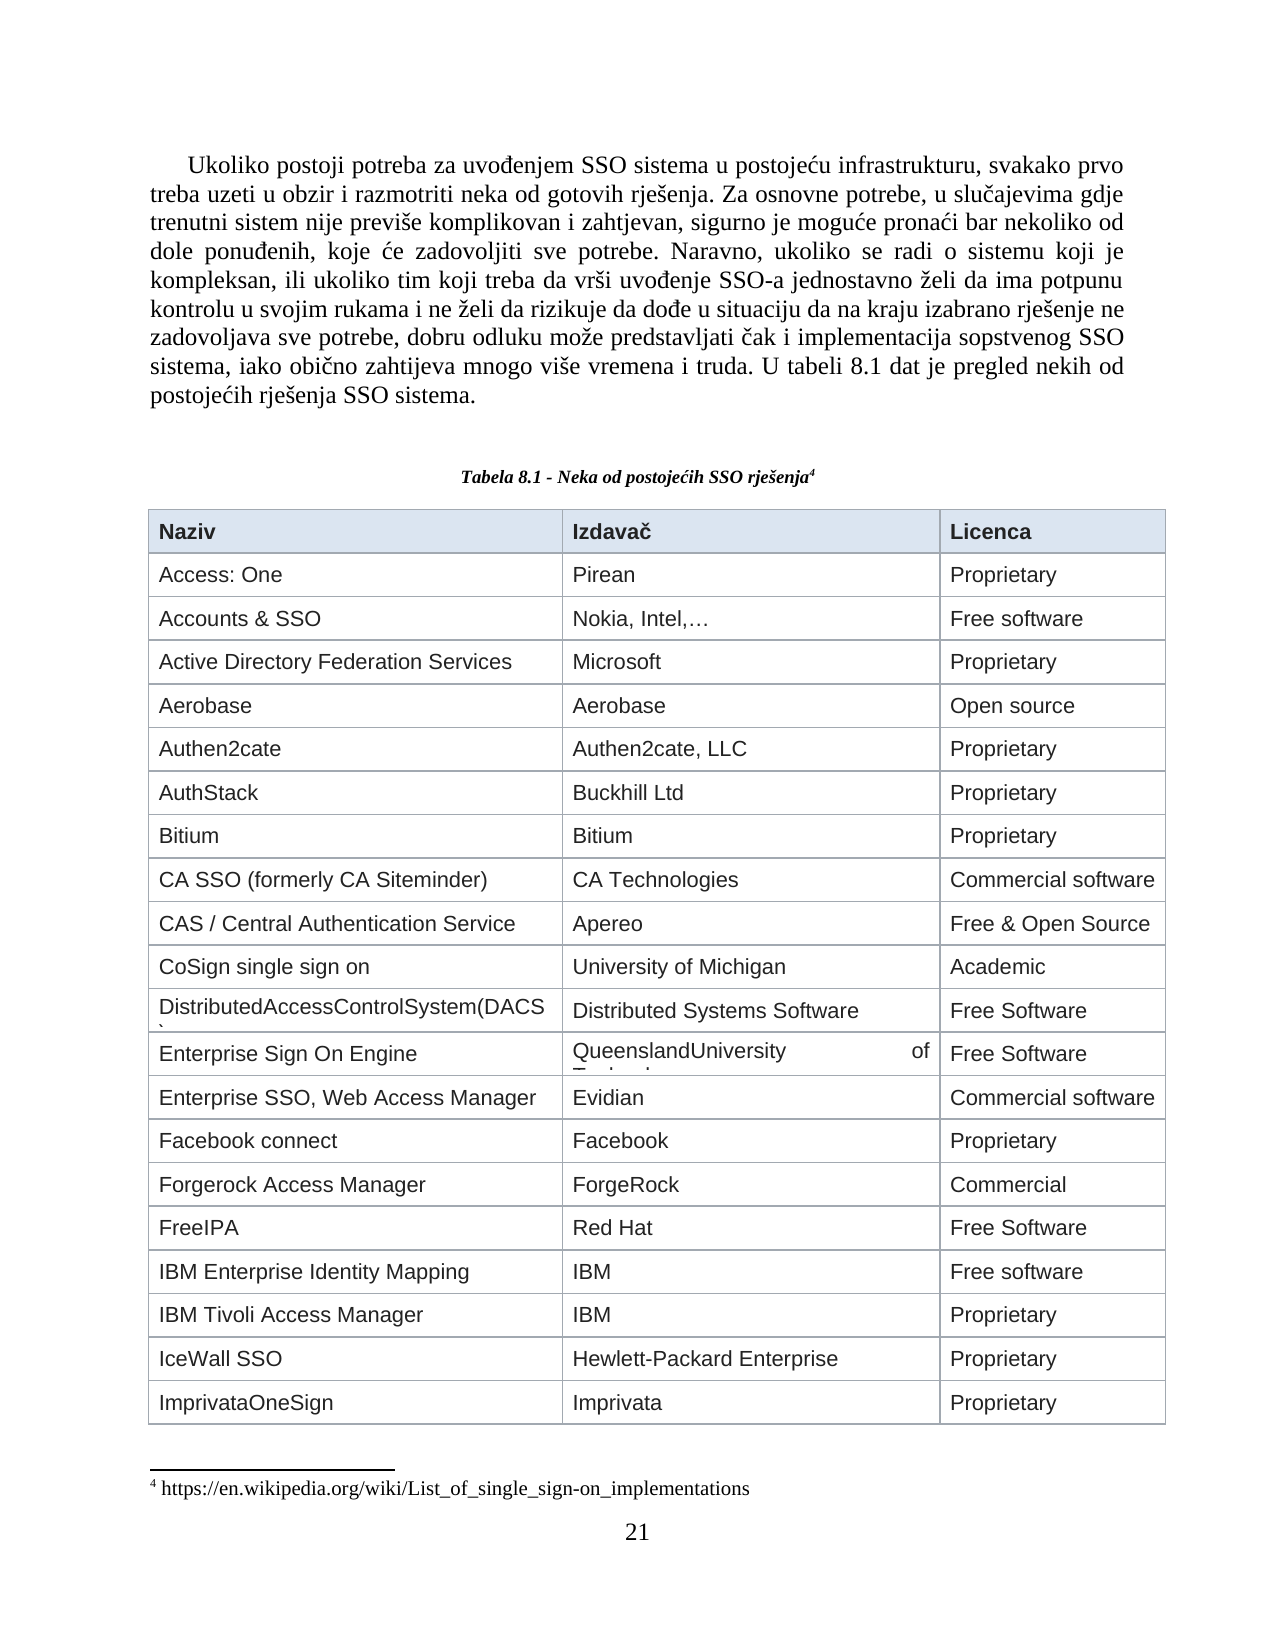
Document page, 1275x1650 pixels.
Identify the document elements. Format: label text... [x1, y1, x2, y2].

table_cell Proprietary [941, 1294, 1165, 1336]
table_cell Proprietary [941, 1381, 1165, 1423]
table_cell Free Software [941, 1033, 1165, 1075]
table_cell Proprietary [941, 1338, 1165, 1379]
table_cell Proprietary [941, 815, 1165, 857]
table_header Naziv [149, 510, 562, 552]
table_cell Aerobase [563, 685, 939, 726]
table_cell CA SSO (formerly CA Siteminder) [149, 859, 562, 901]
table_cell Microsoft [563, 641, 939, 683]
table_cell IBM Tivoli Access Manager [149, 1294, 562, 1336]
table_cell University of Michigan [563, 946, 939, 988]
table_cell Evidian [563, 1076, 939, 1118]
table_header Licenca [941, 510, 1165, 552]
table_cell FreeIPA [149, 1207, 562, 1249]
table_cell Proprietary [941, 1120, 1165, 1162]
table_cell Proprietary [941, 641, 1165, 683]
table_cell Commercial [941, 1163, 1165, 1205]
table_cell Pirean [563, 554, 939, 596]
table_cell Free & Open Source [941, 902, 1165, 944]
table_cell Authen2cate, LLC [563, 728, 939, 770]
table_cell Forgerock Access Manager [149, 1163, 562, 1205]
table_cell Distributed Systems Software [563, 989, 939, 1031]
table_cell IBM [563, 1251, 939, 1292]
table_cell ImprivataOneSign [149, 1381, 562, 1423]
table_cell CoSign single sign on [149, 946, 562, 988]
table_cell Facebook [563, 1120, 939, 1162]
table_cell Bitium [563, 815, 939, 857]
table_cell Nokia, Intel,… [563, 597, 939, 639]
table_cell CAS / Central Authentication Service [149, 902, 562, 944]
table_cell Aerobase [149, 685, 562, 726]
table_cell Hewlett-Packard Enterprise [563, 1338, 939, 1379]
table_cell Enterprise SSO, Web Access Manager [149, 1076, 562, 1118]
table_cell AuthStack [149, 772, 562, 813]
table_cell Buckhill Ltd [563, 772, 939, 813]
table_header Izdavač [563, 510, 939, 552]
table_cell Commercial software [941, 1076, 1165, 1118]
table_cell Access: One [149, 554, 562, 596]
table_cell Academic [941, 946, 1165, 988]
table_cell QueenslandUniversity of Technology [563, 1033, 939, 1075]
table_cell Free software [941, 1251, 1165, 1292]
table_cell DistributedAccessControlSystem(DACS) [149, 989, 562, 1031]
text Ukoliko postoji potreba za uvođenjem SSO sistema u postojeću infrastrukturu, svakako prvo treba uzeti u obzir i razmotriti neka od gotovih rješenja. Za osnovne potrebe, u slučajevima gdje trenutni sistem nije previše komplikovan i zahtjevan, sigurno je moguće pronaći bar nekoliko od dole ponuđenih, koje će zadovoljiti sve potrebe. Naravno, ukoliko se radi o sistemu koji je kompleksan, ili ukoliko tim koji treba da vrši uvođenje SSO-a jednostavno želi da ima potpunu kontrolu u svojim rukama i ne želi da rizikuje da dođe u situaciju da na kraju izabrano rješenje ne zadovoljava sve potrebe, dobru odluku može predstavljati čak i implementacija sopstvenog SSO sistema, iako obično zahtijeva mnogo više vremena i truda. U tabeli 8.1 dat je pregled nekih od postojećih rješenja SSO sistema. [150, 150, 1125, 409]
table_cell Proprietary [941, 554, 1165, 596]
table_cell Proprietary [941, 728, 1165, 770]
table_cell Proprietary [941, 772, 1165, 813]
table_cell Active Directory Federation Services [149, 641, 562, 683]
table_cell IceWall SSO [149, 1338, 562, 1379]
table_cell Open source [941, 685, 1165, 726]
table_cell Accounts & SSO [149, 597, 562, 639]
table_cell IBM [563, 1294, 939, 1336]
table_cell IBM Enterprise Identity Mapping [149, 1251, 562, 1292]
table_cell Apereo [563, 902, 939, 944]
table_cell Commercial software [941, 859, 1165, 901]
table_cell ForgeRock [563, 1163, 939, 1205]
table_cell Bitium [149, 815, 562, 857]
table_cell Red Hat [563, 1207, 939, 1249]
table_cell Free Software [941, 1207, 1165, 1249]
table_cell Imprivata [563, 1381, 939, 1423]
table_cell Free software [941, 597, 1165, 639]
table_cell Authen2cate [149, 728, 562, 770]
table_cell CA Technologies [563, 859, 939, 901]
text Tabela 8.1 - Neka od postojećih SSO rješenja [150, 466, 1125, 488]
table_cell Enterprise Sign On Engine [149, 1033, 562, 1075]
table_cell Free Software [941, 989, 1165, 1031]
table_cell Facebook connect [149, 1120, 562, 1162]
